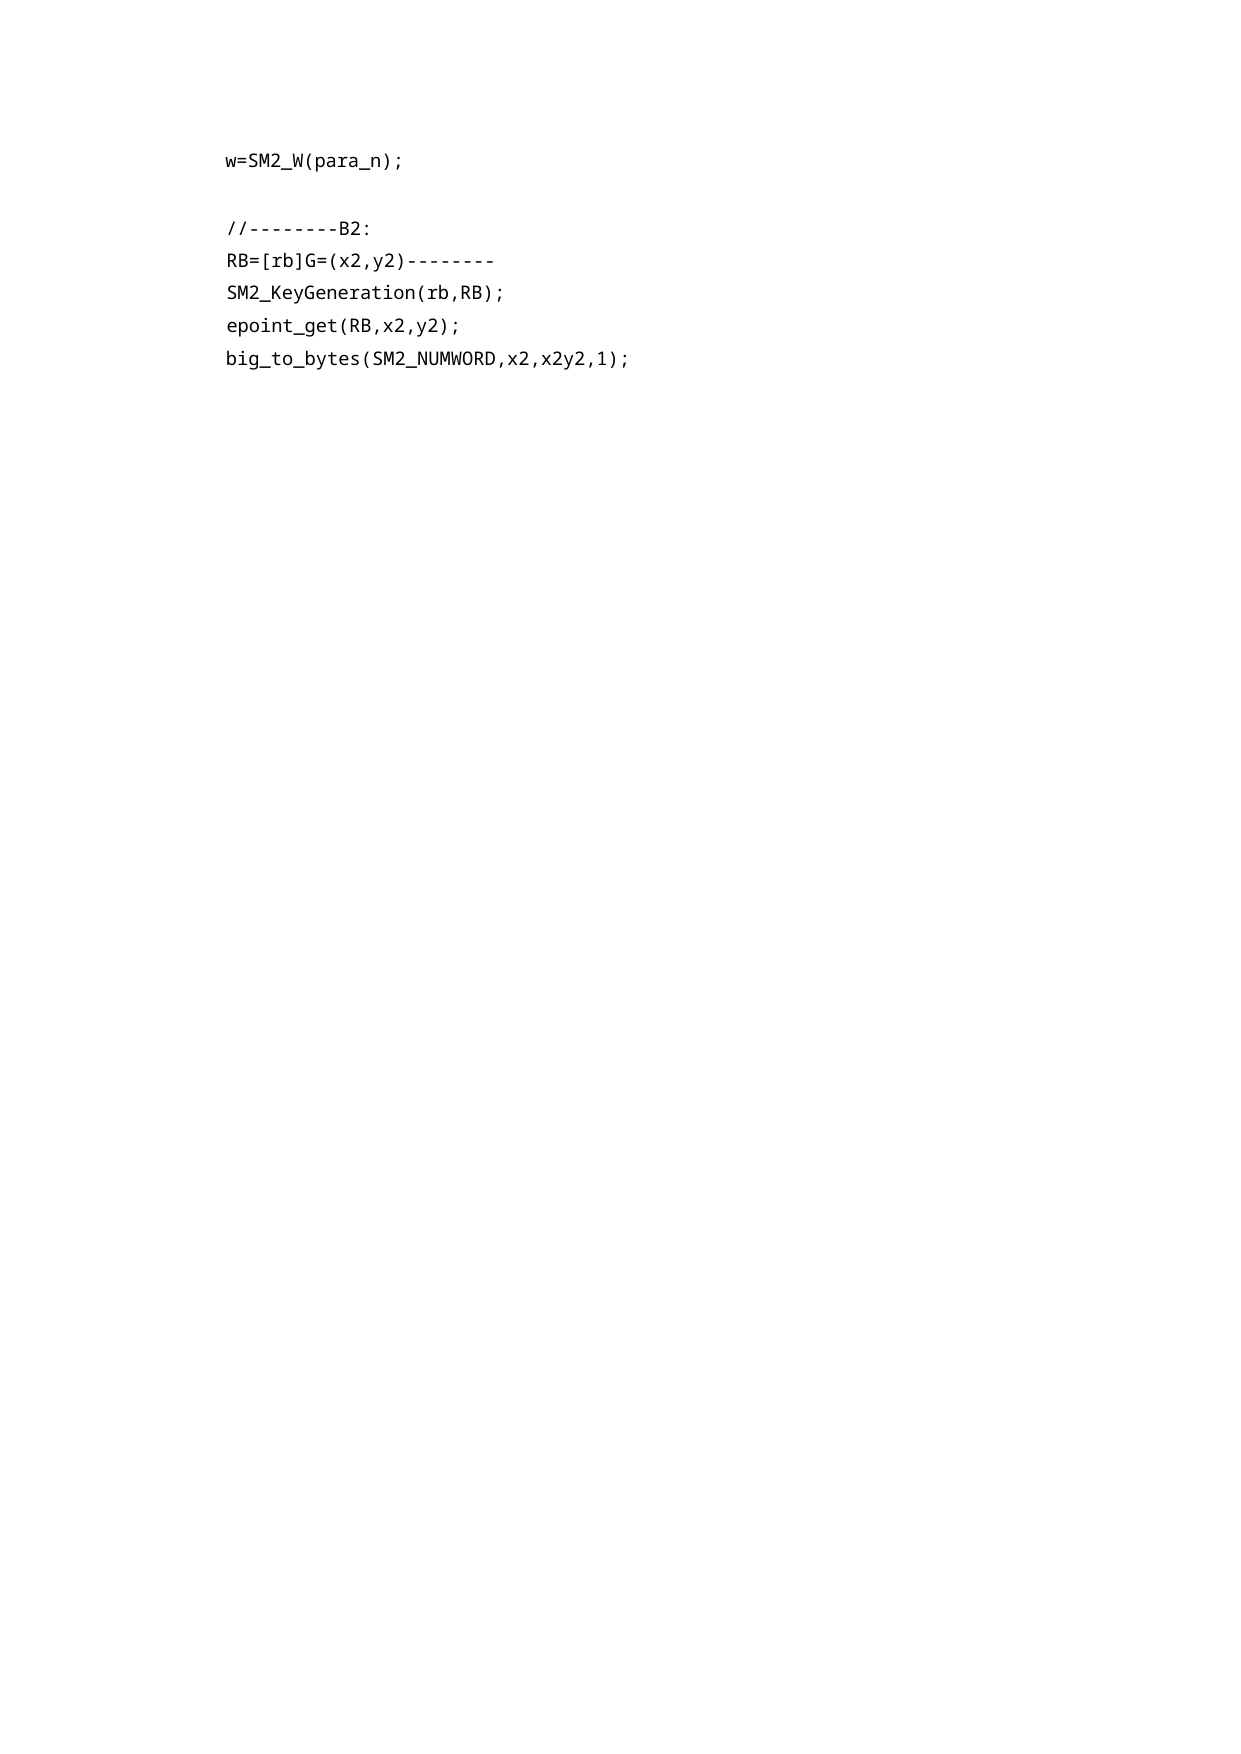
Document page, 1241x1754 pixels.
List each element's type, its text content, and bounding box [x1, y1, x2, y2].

text epoint_get(RB,x2,y2); [226, 314, 1054, 337]
text w=SM2_W(para_n); [225, 149, 1054, 171]
text //--------B2: RB=[rb]G=(x2,y2)-------- SM2_KeyGeneration(rb,RB); [226, 215, 582, 304]
text big_to_bytes(SM2_NUMWORD,x2,x2y2,1); [226, 348, 1054, 370]
